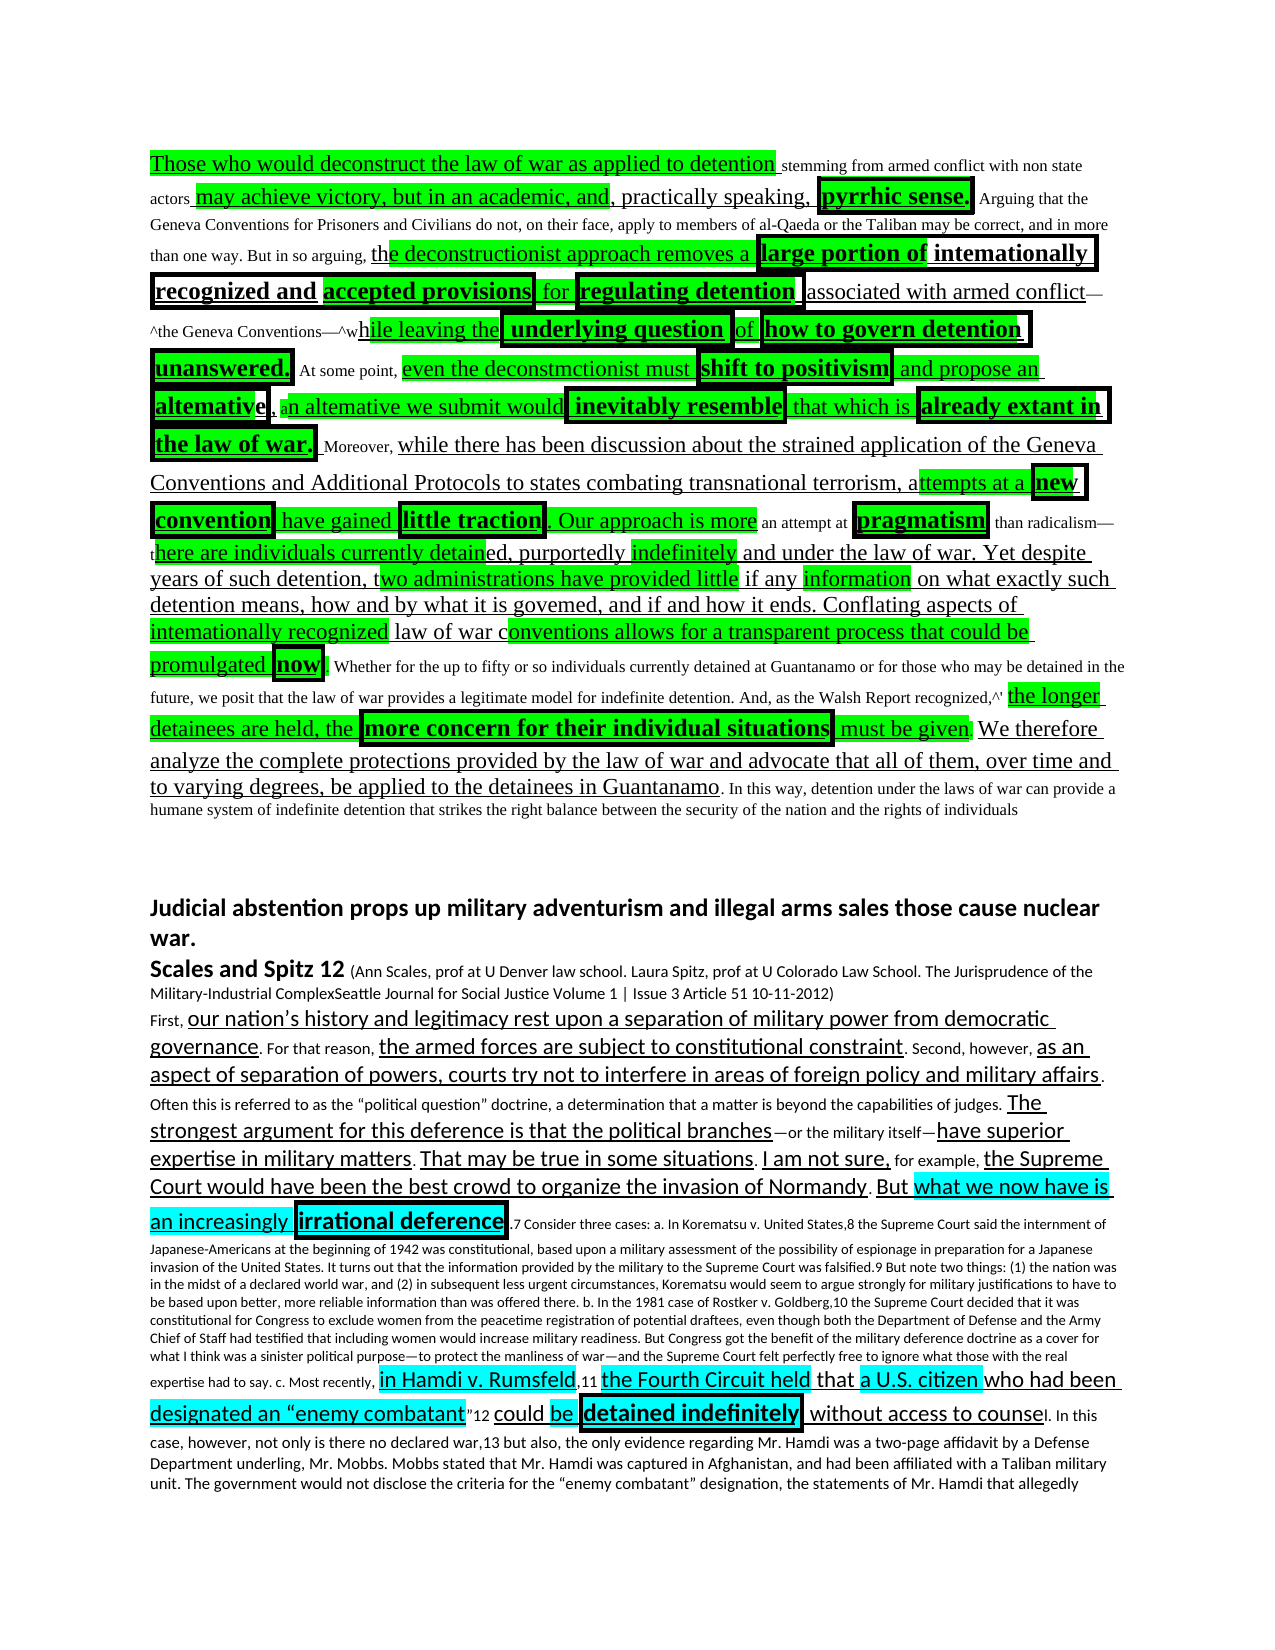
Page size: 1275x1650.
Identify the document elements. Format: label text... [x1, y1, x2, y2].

text Scales and Spitz 12 (Ann Scales, prof at U Denver law school. Laura Spitz, prof at U Colorado Law School. The Jurisprudence of the Military-Industrial ComplexSeattle Journal for Social Justice Volume 1 | Issue 3 Article 51 10-11-2012) [150, 953, 1125, 1004]
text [150, 1004, 1125, 1493]
subtitle Judicial abstention props up military adventurism and illegal arms sales those cause nuclear war. [150, 892, 1125, 953]
text Those who would deconstruct the law of war as applied to detention stemming from armed conflict with non state actors may achieve victory, but in an academic, and, practically speaking, pyrrhic sense. Arguing that the Geneva Conventions for Prisoners and Civilians do not, on their face, apply to members of al-Qaeda or the Taliban may be correct, and in more than one way. But in so arguing, the deconstructionist approach removes a large portion of intemationally recognized and accepted provisions for regulating detention associated with armed conflict—^the Geneva Conventions—^while leaving the underlying question of how to govern detention unanswered. At some point, even the deconstmctionist must shift to positivism and propose an altemative, an altemative we submit would inevitably resemble that which is already extant in the law of war. Moreover, while there has been discussion about the strained application of the Geneva Conventions and Additional Protocols to states combating transnational terrorism, attempts at a new convention have gained little traction. Our approach is more an attempt at pragmatism than radicalism—there are individuals currently detained, purportedly indefinitely and under the law of war. Yet despite years of such detention, two administrations have provided little if any information on what exactly such detention means, how and by what it is govemed, and if and how it ends. Conflating aspects of intemationally recognized law of war conventions allows for a transparent process that could be promulgated now. Whether for the up to fifty or so individuals currently detained at Guantanamo or for those who may be detained in the future, we posit that the law of war provides a legitimate model for indefinite detention. And, as the Walsh Report recognized,^' the longer detainees are held, the more concern for their individual situations must be given. We therefore analyze the complete protections provided by the law of war and advocate that all of them, over time and to varying degrees, be applied to the detainees in Guantanamo. In this way, detention under the laws of war can provide a humane system of indefinite detention that strikes the right balance between the security of the nation and the rights of individuals [150, 150, 1125, 818]
